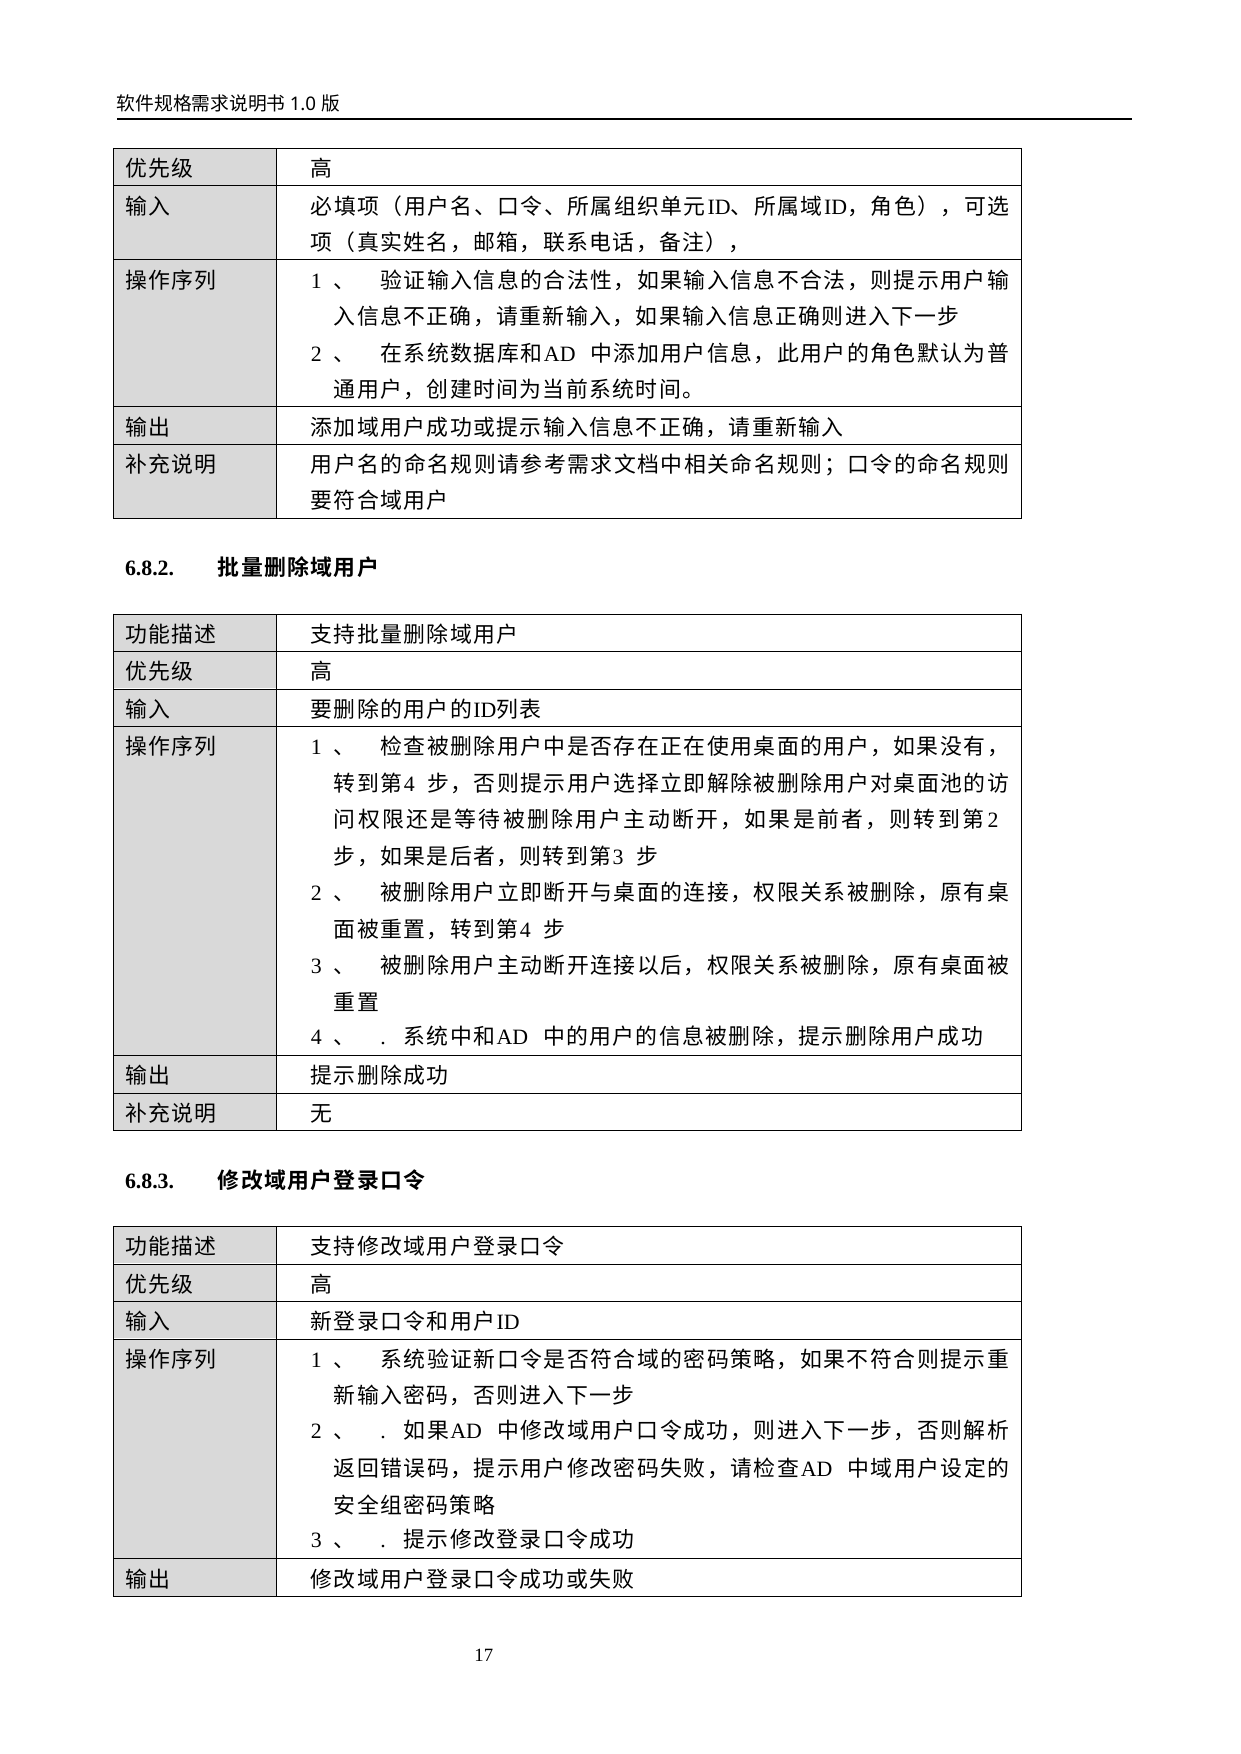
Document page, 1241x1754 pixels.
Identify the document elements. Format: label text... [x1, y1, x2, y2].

table_cell 输入 [114, 186, 276, 259]
table_cell 输出 [114, 1559, 276, 1596]
table_cell 修改域用户登录口令成功或失败 [277, 1559, 1021, 1596]
table_header 支持修改域用户登录口令 [277, 1227, 1021, 1263]
subtitle 修改域用户登录口令 [125, 1160, 1123, 1197]
table_cell 要删除的用户的ID列表 [277, 690, 1021, 726]
table_cell 优先级 [114, 652, 276, 688]
table_header 功能描述 [114, 615, 276, 651]
table_cell 系统验证新口令是否符合域的密码策略，如果不符合则提示重新输入密码，否则进入下一步 .如果AD中修改域用户口令成功，则进入下一步，否则解析返回错误码，提示用户修改密码失败，请检查AD中域用户设定的安全组密码策略 .提示修改登录口令成功 [277, 1340, 1021, 1558]
table_cell 必填项（用户名、口令、所属组织单元ID、所属域ID，角色），可选项（真实姓名，邮箱，联系电话，备注）， [277, 186, 1021, 259]
table_cell 操作序列 [114, 1340, 276, 1558]
subtitle 批量删除域用户 [125, 548, 1123, 584]
table_cell 用户名的命名规则请参考需求文档中相关命名规则；口令的命名规则要符合域用户 [277, 445, 1021, 518]
table_header 支持批量删除域用户 [277, 615, 1021, 651]
table_cell 检查被删除用户中是否存在正在使用桌面的用户，如果没有，转到第4步，否则提示用户选择立即解除被删除用户对桌面池的访问权限还是等待被删除用户主动断开，如果是前者，则转到第2步，如果是后者，则转到第3步 被删除用户立即断开与桌面的连接，权限关系被删除，原有桌面被重置，转到第4步 被删除用户主动断开连接以后，权限关系被删除，原有桌面被重置 .系统中和AD中的用户的信息被删除，提示删除用户成功 [277, 727, 1021, 1055]
table_header 功能描述 [114, 1227, 276, 1263]
table_cell 输入 [114, 1302, 276, 1338]
table_cell 操作序列 [114, 260, 276, 406]
table_cell 验证输入信息的合法性，如果输入信息不合法，则提示用户输入信息不正确，请重新输入，如果输入信息正确则进入下一步 在系统数据库和AD中添加用户信息，此用户的角色默认为普通用户，创建时间为当前系统时间。 [277, 260, 1021, 406]
table_cell 添加域用户成功或提示输入信息不正确，请重新输入 [277, 407, 1021, 444]
table_cell 无 [277, 1094, 1021, 1130]
table_cell 高 [277, 149, 1021, 185]
table_cell 补充说明 [114, 445, 276, 518]
table_cell 输出 [114, 407, 276, 444]
table_cell 优先级 [114, 149, 276, 185]
table_cell 新登录口令和用户ID [277, 1302, 1021, 1338]
table_cell 输入 [114, 690, 276, 726]
table_cell 提示删除成功 [277, 1056, 1021, 1093]
table_cell 高 [277, 652, 1021, 688]
table_cell 输出 [114, 1056, 276, 1093]
table_cell 操作序列 [114, 727, 276, 1055]
table_cell 补充说明 [114, 1094, 276, 1130]
table_cell 优先级 [114, 1265, 276, 1301]
table_cell 高 [277, 1265, 1021, 1301]
